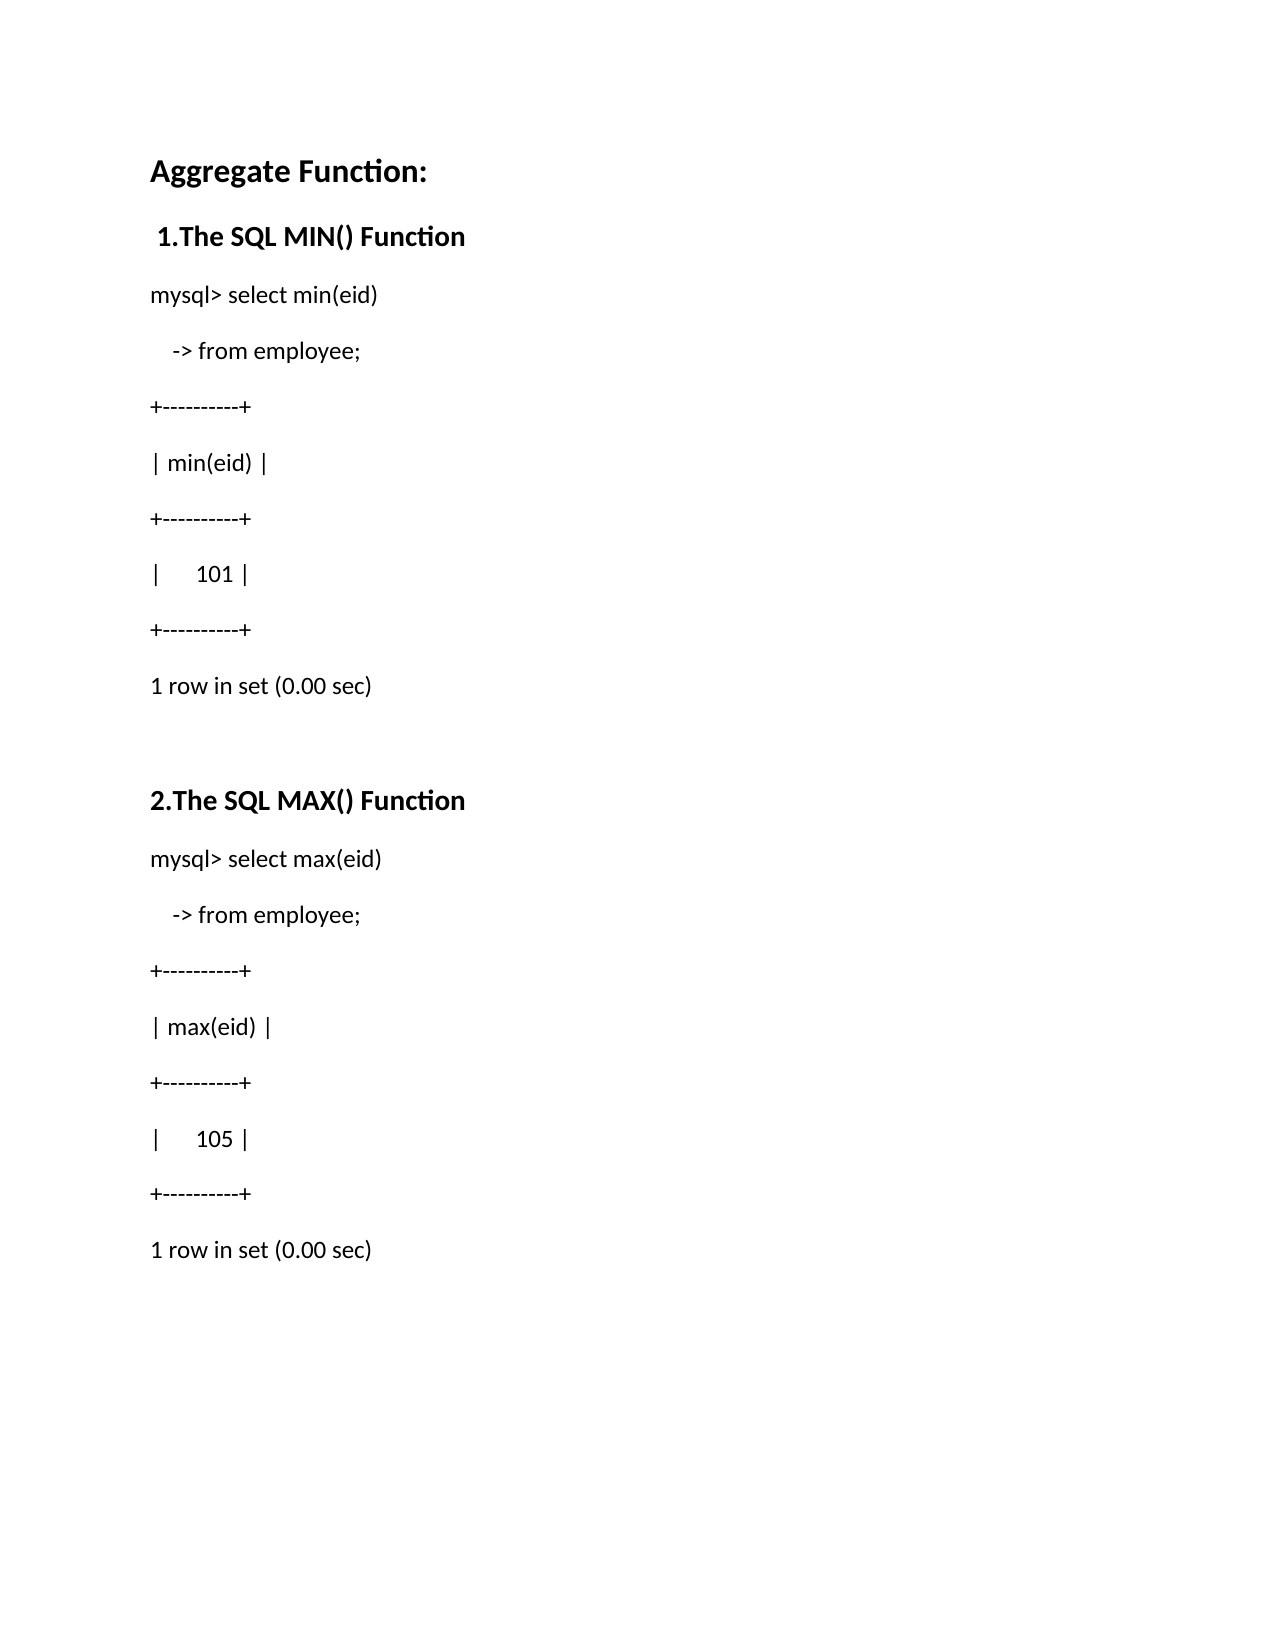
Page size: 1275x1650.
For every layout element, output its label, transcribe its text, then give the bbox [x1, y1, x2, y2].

text 1 row in set (0.00 sec) [150, 1234, 1125, 1265]
text +----------+ [150, 503, 1125, 533]
text | max(eid) | [150, 1011, 1125, 1042]
text +----------+ [150, 614, 1125, 645]
text 1 row in set (0.00 sec) [150, 670, 1125, 701]
text +----------+ [150, 1179, 1125, 1209]
text | 101 | [150, 558, 1125, 589]
text -> from employee; [150, 335, 1125, 366]
text 2.The SQL MAX() Function [150, 782, 1125, 817]
text +----------+ [150, 955, 1125, 986]
text +----------+ [150, 391, 1125, 422]
text +----------+ [150, 1067, 1125, 1097]
text mysql> select max(eid) [150, 844, 1125, 874]
text Aggregate Function: [150, 150, 1125, 191]
text mysql> select min(eid) [150, 279, 1125, 310]
text -> from employee; [150, 899, 1125, 930]
text | 105 | [150, 1123, 1125, 1153]
text 1.The SQL MIN() Function [150, 218, 1125, 253]
text | min(eid) | [150, 447, 1125, 477]
